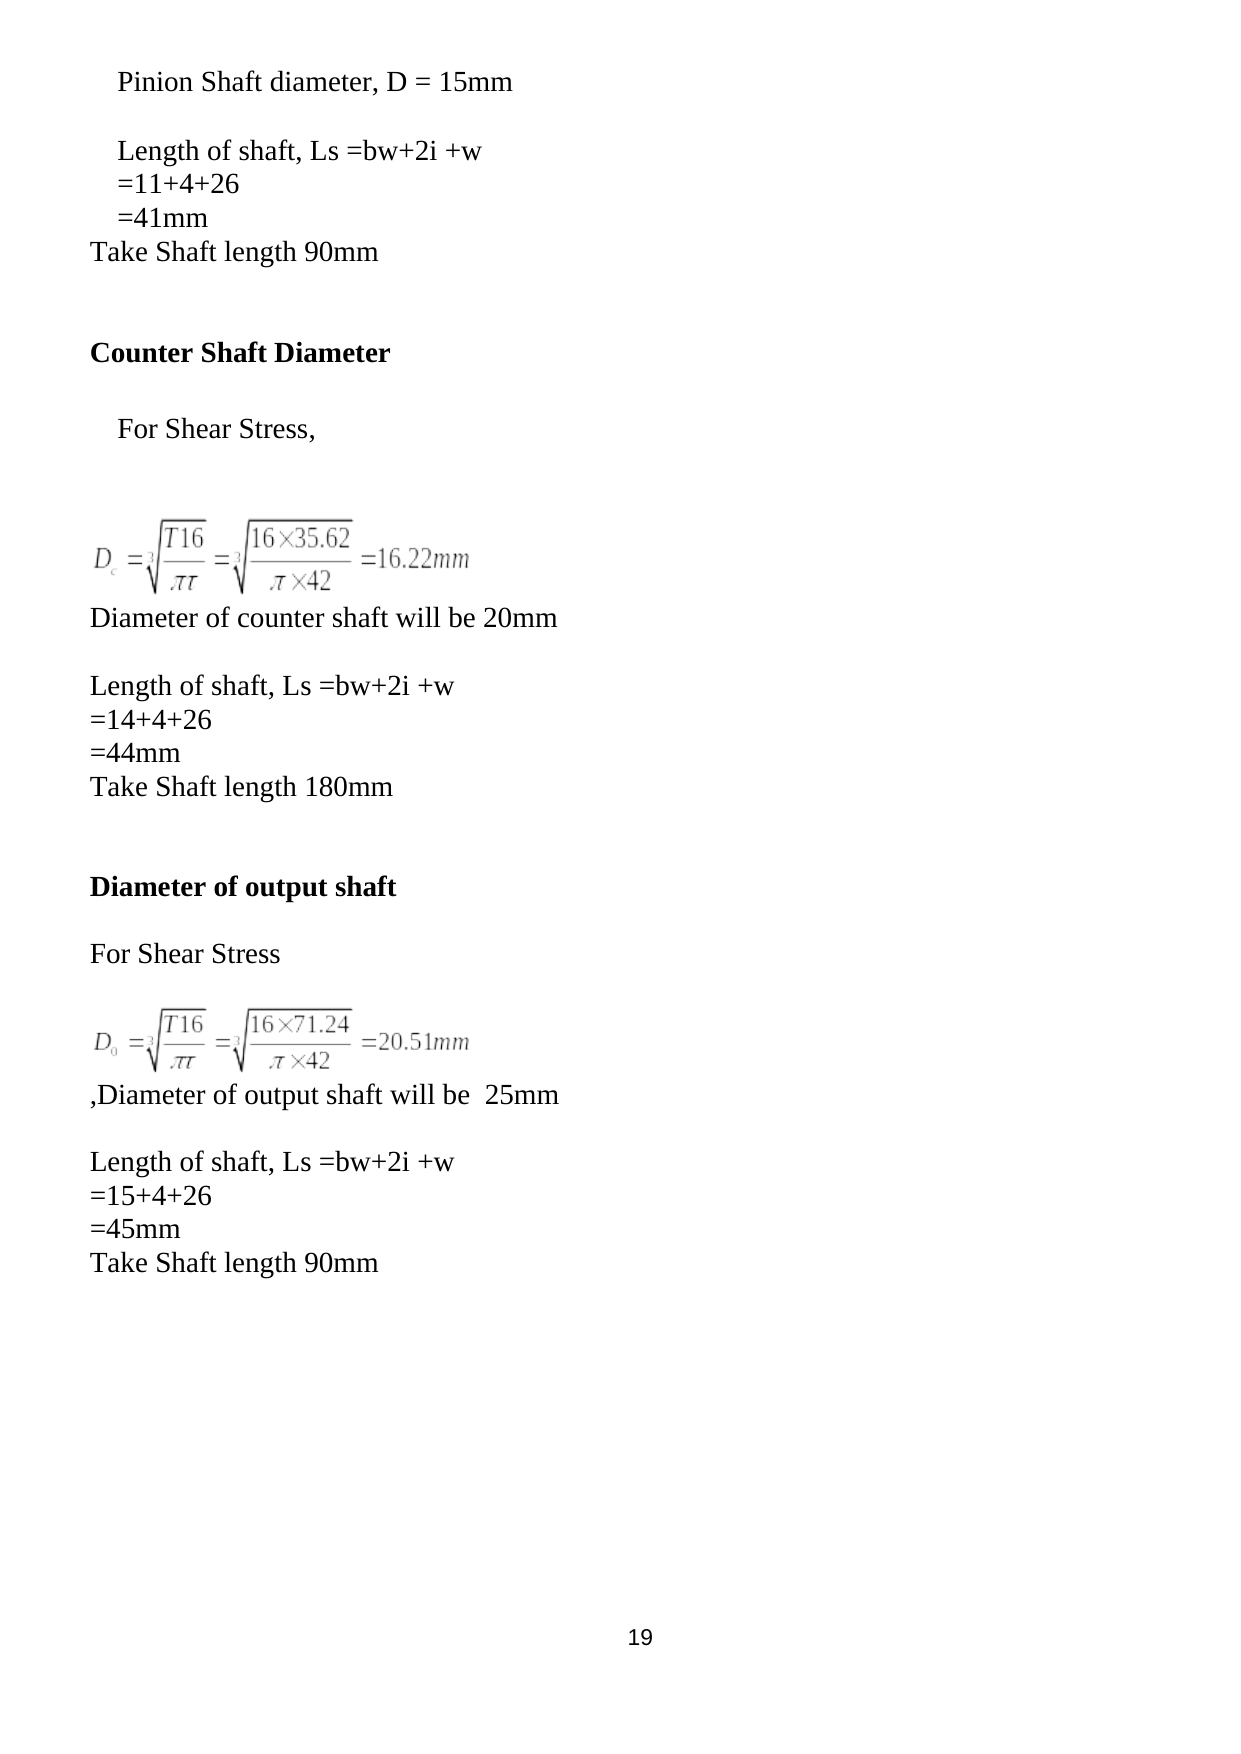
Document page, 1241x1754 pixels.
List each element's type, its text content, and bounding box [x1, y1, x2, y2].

text Diameter of counter shaft will be 20mm [89, 601, 1178, 634]
text =41mm [117, 200, 1178, 234]
text Take Shaft length 90mm [89, 234, 1178, 267]
text =44mm [89, 735, 1178, 769]
text =45mm [89, 1211, 1178, 1245]
text Pinion Shaft diameter, D = 15mm [117, 64, 1178, 98]
text Counter Shaft Diameter [89, 335, 1178, 368]
text ,Diameter of output shaft will be 25mm [89, 1077, 1178, 1111]
text Length of shaft, Ls =bw+2i +w =15+4+26 [89, 1144, 1178, 1211]
text Diameter of output shaft [89, 869, 1178, 903]
text Length of shaft, Ls =bw+2i +w =11+4+26 [117, 133, 1178, 200]
text Take Shaft length 180mm [89, 769, 1178, 802]
text Length of shaft, Ls =bw+2i +w =14+4+26 [89, 668, 1178, 735]
text For Shear Stress [89, 937, 1178, 970]
text For Shear Stress, [117, 411, 1178, 445]
text Take Shaft length 90mm [89, 1245, 1178, 1278]
